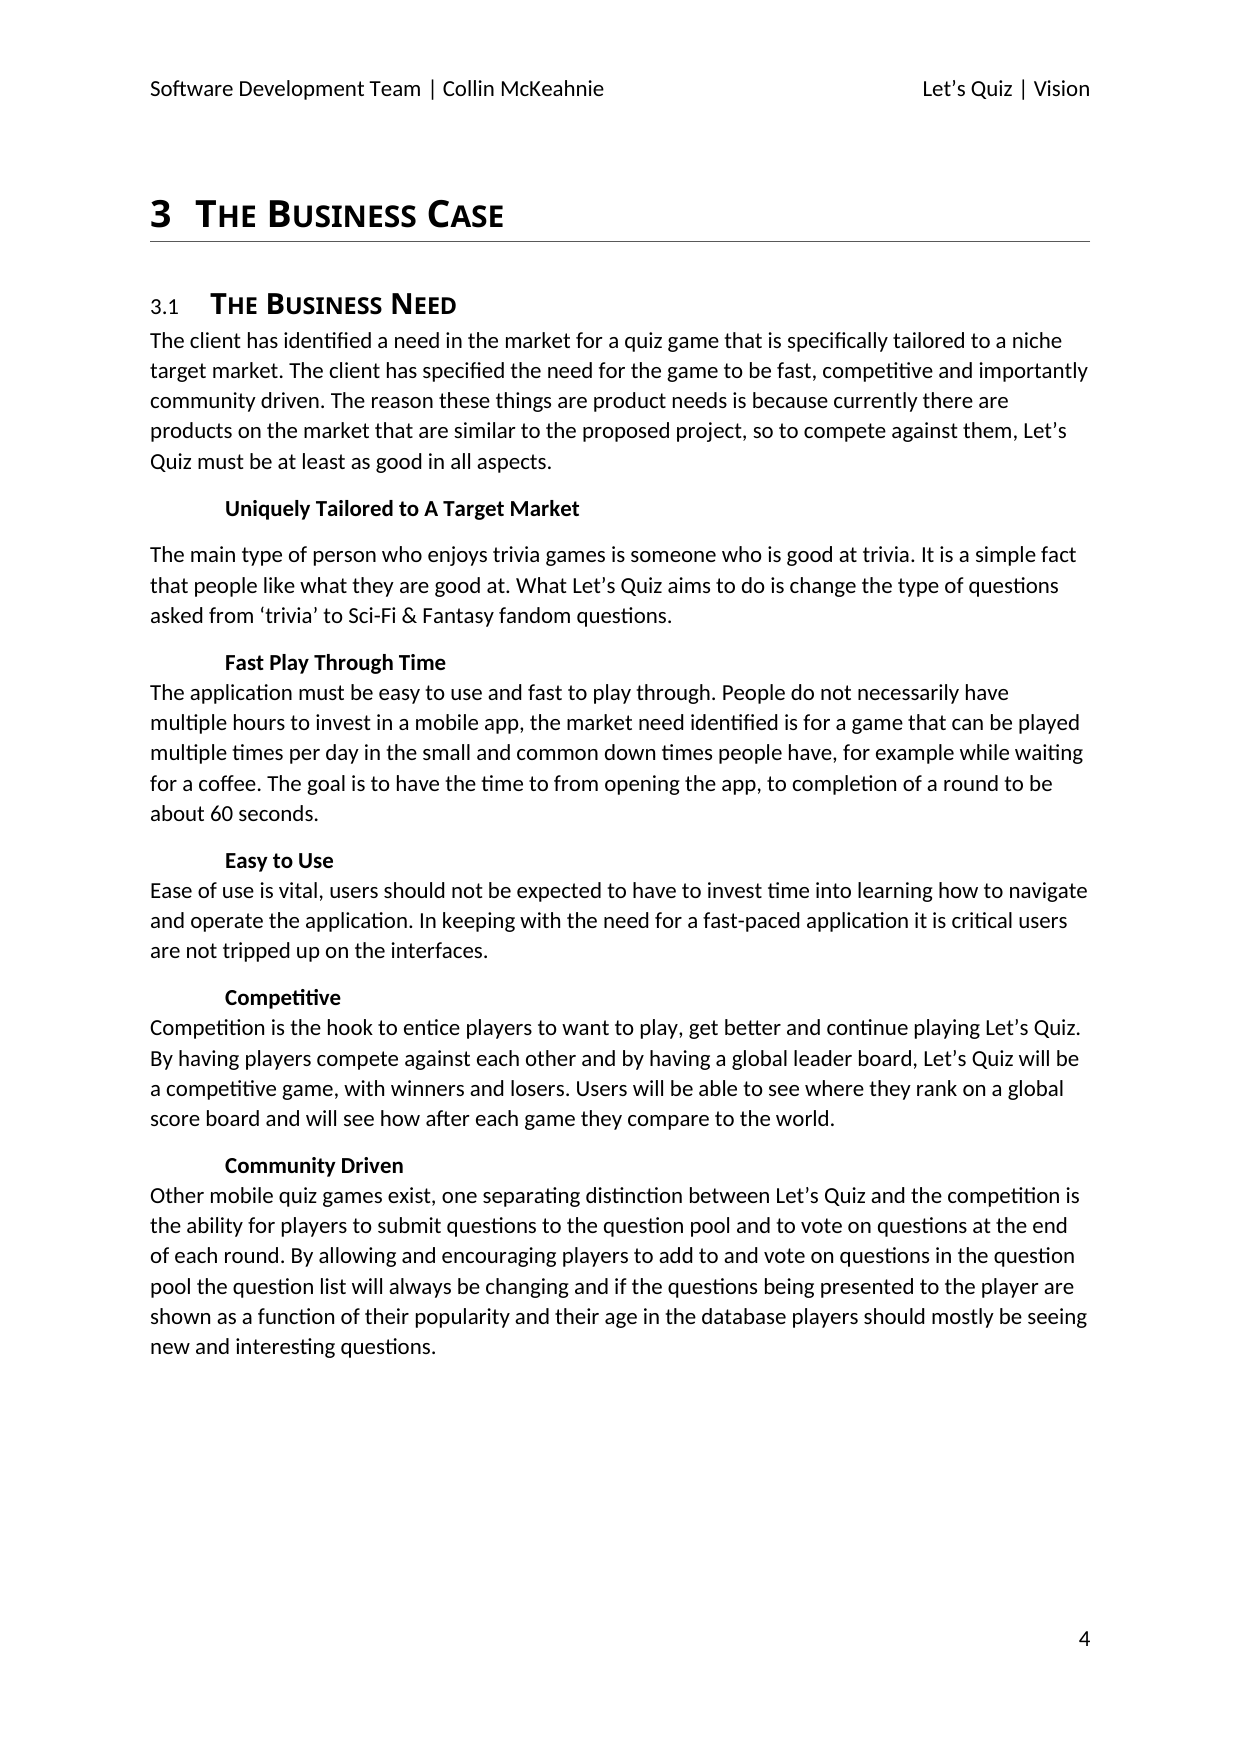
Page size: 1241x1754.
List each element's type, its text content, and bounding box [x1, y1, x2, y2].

text Competitive Competition is the hook to entice players to want to play, get better and continue playing Let’s Quiz. By having players compete against each other and by having a global leader board, Let’s Quiz will be a competitive game, with winners and losers. Users will be able to see where they rank on a global score board and will see how after each game they compare to the world. [150, 983, 1090, 1132]
text Uniquely Tailored to A Target Market [150, 494, 1090, 522]
text The client has identified a need in the market for a quiz game that is specifically tailored to a niche target market. The client has specified the need for the game to be fast, competitive and importantly community driven. The reason these things are product needs is because currently there are products on the market that are similar to the proposed project, so to compete against them, Let’s Quiz must be at least as good in all aspects. [150, 326, 1090, 475]
text Fast Play Through Time The application must be easy to use and fast to play through. People do not necessarily have multiple hours to invest in a mobile app, the market need identified is for a game that can be played multiple times per day in the small and common down times people have, for example while waiting for a coffee. The goal is to have the time to from opening the app, to completion of a round to be about 60 seconds. [150, 648, 1090, 827]
subtitle The Business Need [150, 283, 1090, 323]
subtitle The Business Case [150, 187, 1090, 241]
text The main type of person who enjoys trivia games is someone who is good at trivia. It is a simple fact that people like what they are good at. What Let’s Quiz aims to do is change the type of questions asked from ‘trivia’ to Sci-Fi & Fantasy fandom questions. [150, 541, 1090, 629]
text Easy to Use Ease of use is vital, users should not be expected to have to invest time into learning how to navigate and operate the application. In keeping with the need for a fast-paced application it is critical users are not tripped up on the interfaces. [150, 846, 1090, 964]
text Community Driven Other mobile quiz games exist, one separating distinction between Let’s Quiz and the competition is the ability for players to submit questions to the question pool and to vote on questions at the end of each round. By allowing and encouraging players to add to and vote on questions in the question pool the question list will always be changing and if the questions being presented to the player are shown as a function of their popularity and their age in the database players should mostly be seeing new and interesting questions. [150, 1151, 1090, 1360]
